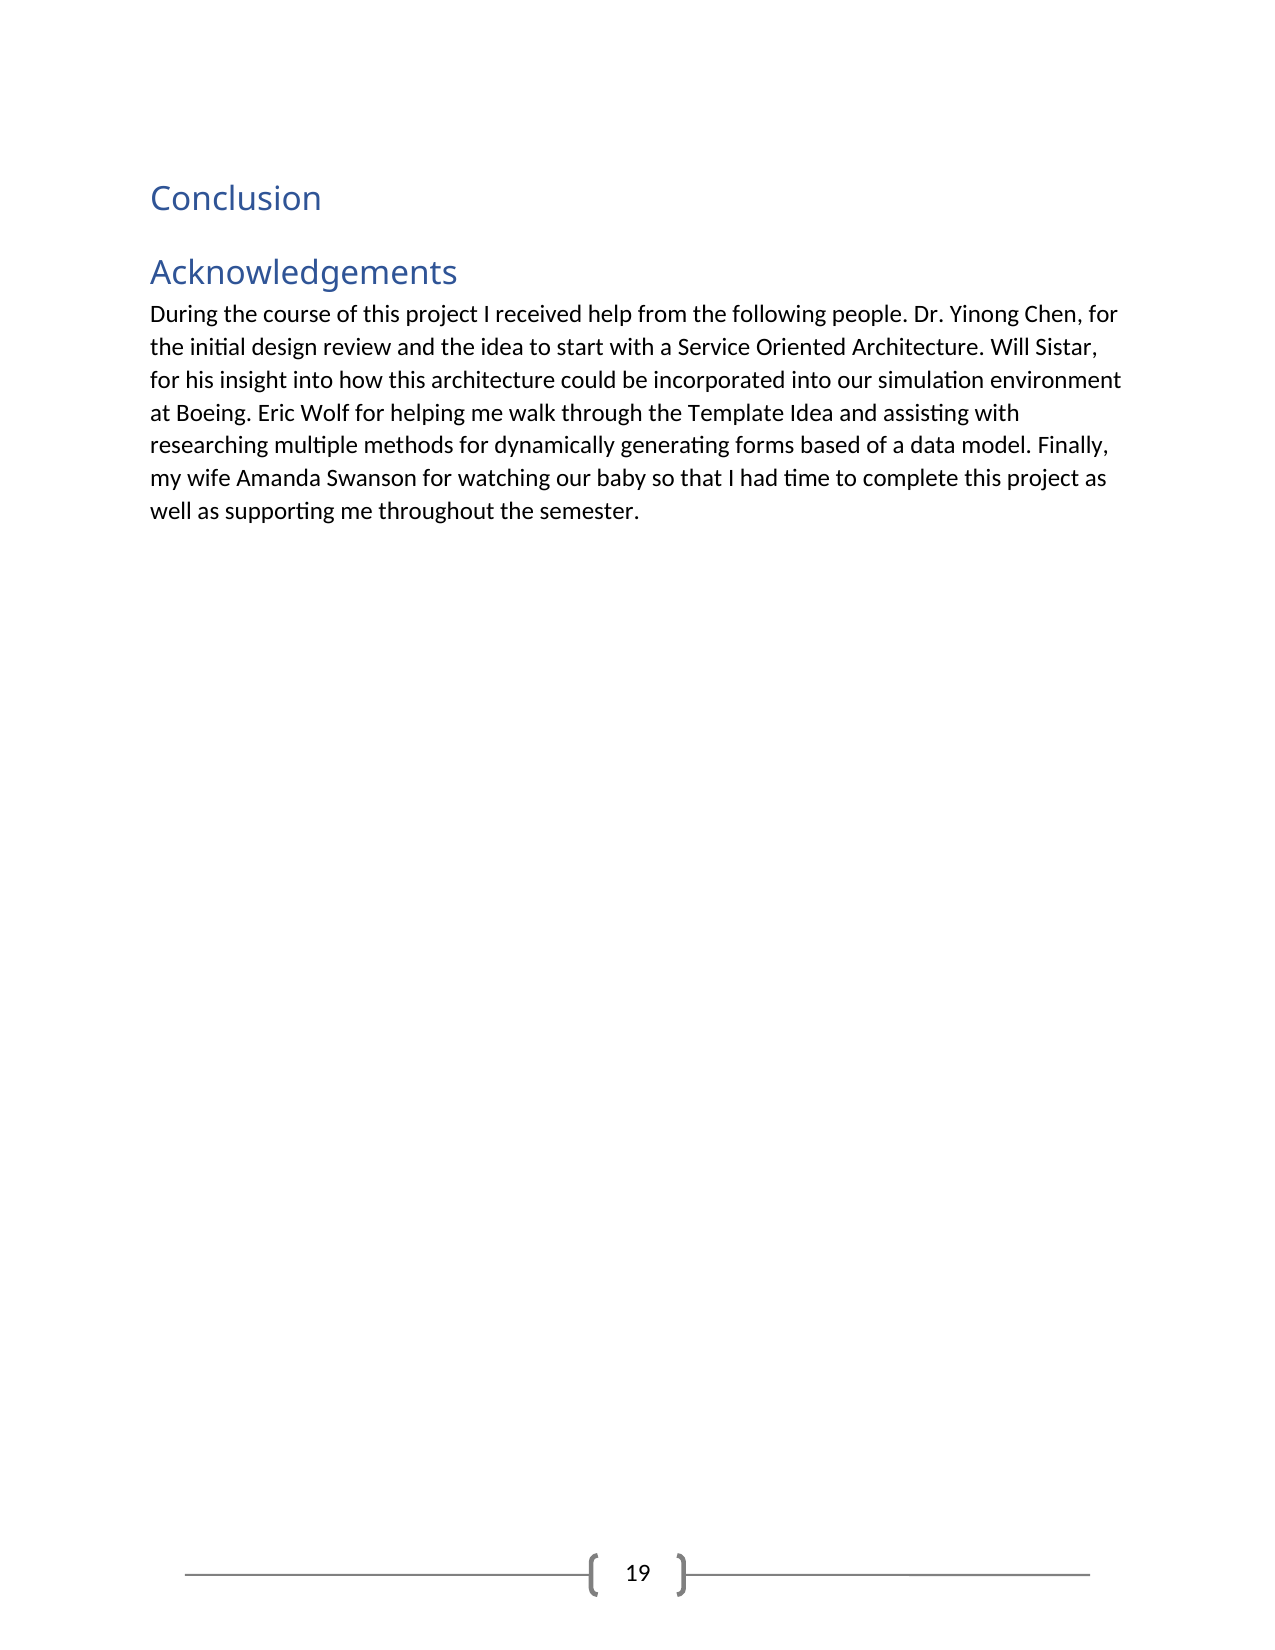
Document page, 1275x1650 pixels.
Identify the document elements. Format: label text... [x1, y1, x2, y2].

subtitle Acknowledgements [150, 249, 1125, 294]
text During the course of this project I received help from the following people. Dr. Yinong Chen, for the initial design review and the idea to start with a Service Oriented Architecture. Will Sistar, for his insight into how this architecture could be incorporated into our simulation environment at Boeing. Eric Wolf for helping me walk through the Template Idea and assisting with researching multiple methods for dynamically generating forms based of a data model. Finally, my wife Amanda Swanson for watching our baby so that I had time to complete this project as well as supporting me throughout the semester. [150, 298, 1125, 526]
subtitle Conclusion [150, 175, 1125, 220]
